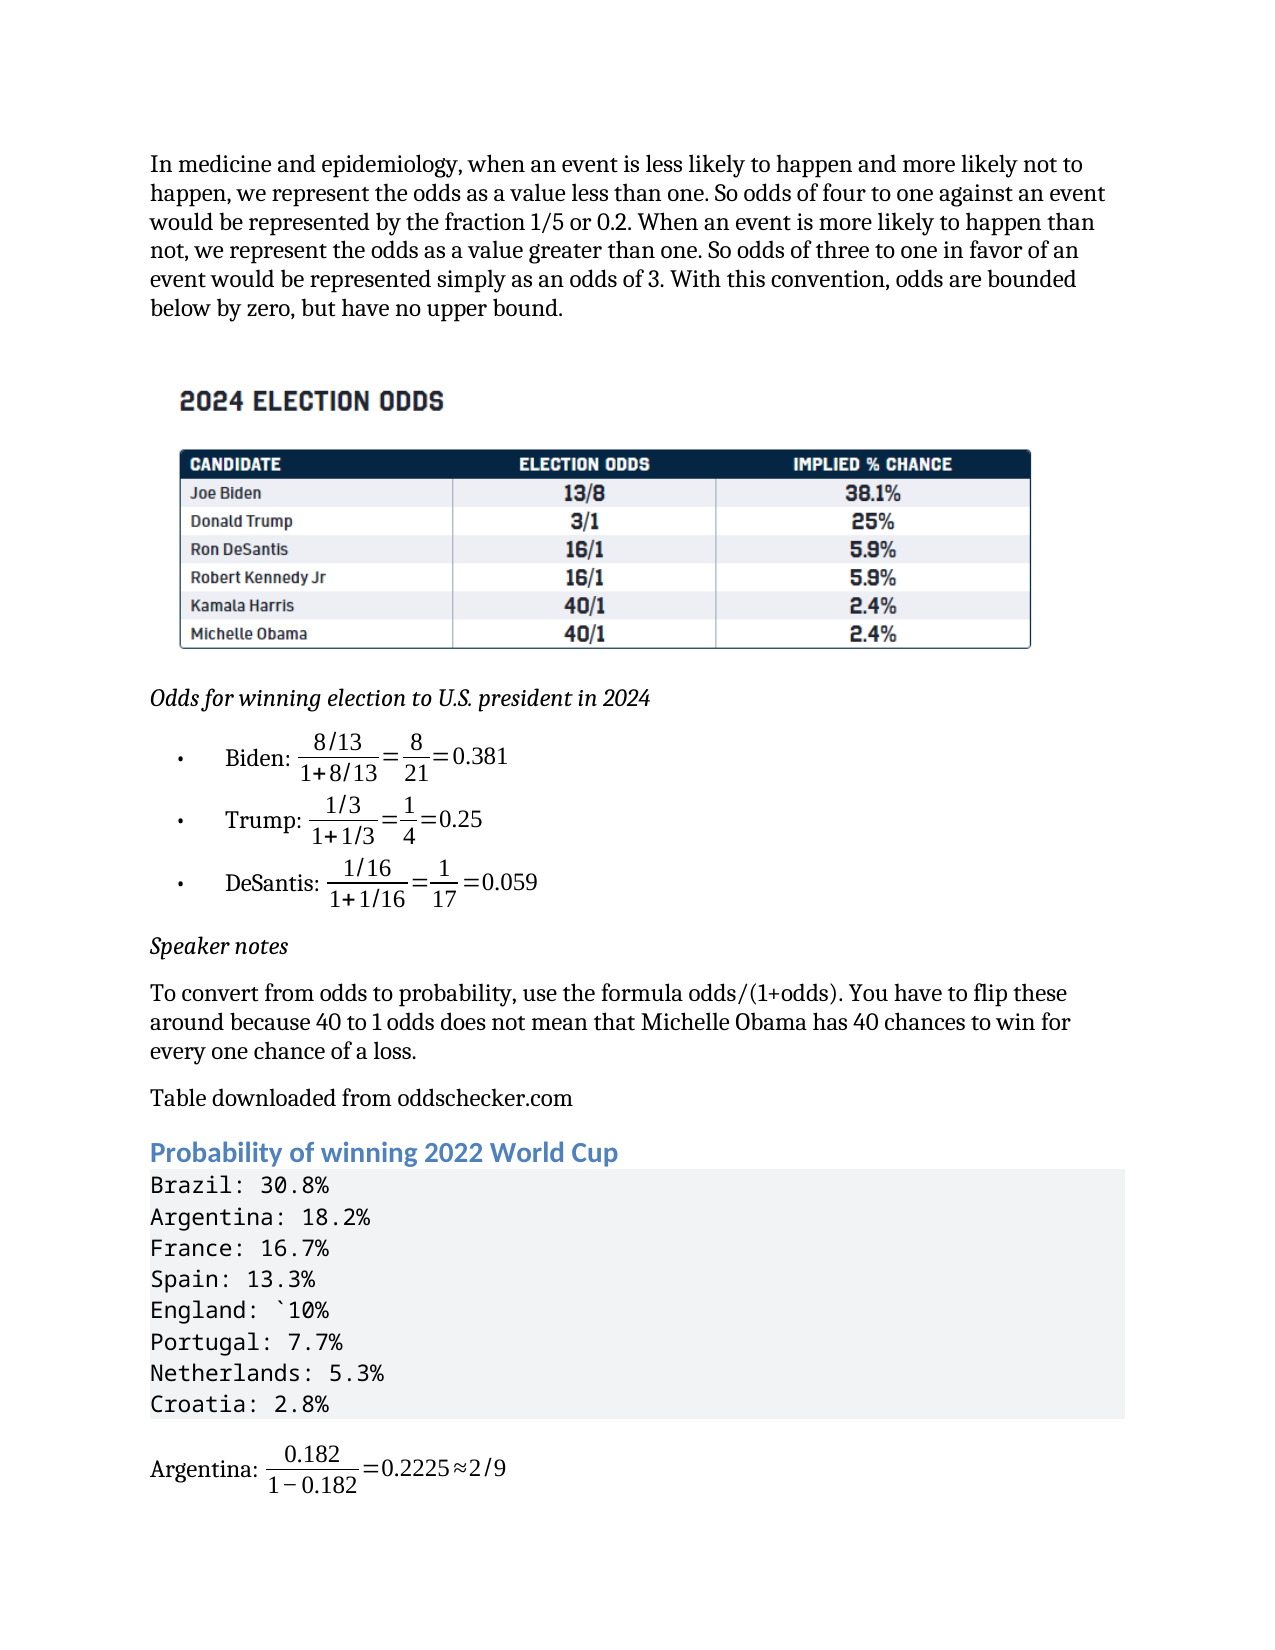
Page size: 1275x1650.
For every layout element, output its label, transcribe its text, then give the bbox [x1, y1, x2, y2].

table_header Odds for winning election to U.S. president in 2024 [139, 379, 1114, 725]
text Brazil: 30.8% Argentina: 18.2% France: 16.7% Spain: 13.3% England: `10% Portugal: 7.7% Netherlands: 5.3% Croatia: 2.8% [150, 1169, 1125, 1419]
list DeSantis: [175, 854, 1125, 913]
list Biden: [175, 729, 1125, 788]
text Table downloaded from oddschecker.com [150, 1084, 1125, 1113]
list Trump: [175, 791, 1125, 850]
subtitle Probability of winning 2022 World Cup [150, 1134, 1125, 1169]
picture [168, 378, 1044, 663]
text Argentina: [150, 1440, 1125, 1499]
text Speaker notes [150, 932, 1125, 961]
text In medicine and epidemiology, when an event is less likely to happen and more likely not to happen, we represent the odds as a value less than one. So odds of four to one against an event would be represented by the fraction 1/5 or 0.2. When an event is more likely to happen than not, we represent the odds as a value greater than one. So odds of three to one in favor of an event would be represented simply as an odds of 3. With this convention, odds are bounded below by zero, but have no upper bound. [150, 150, 1125, 322]
text To convert from odds to probability, use the formula odds/(1+odds). You have to flip these around because 40 to 1 odds does not mean that Michelle Obama has 40 chances to win for every one chance of a loss. [150, 979, 1125, 1066]
